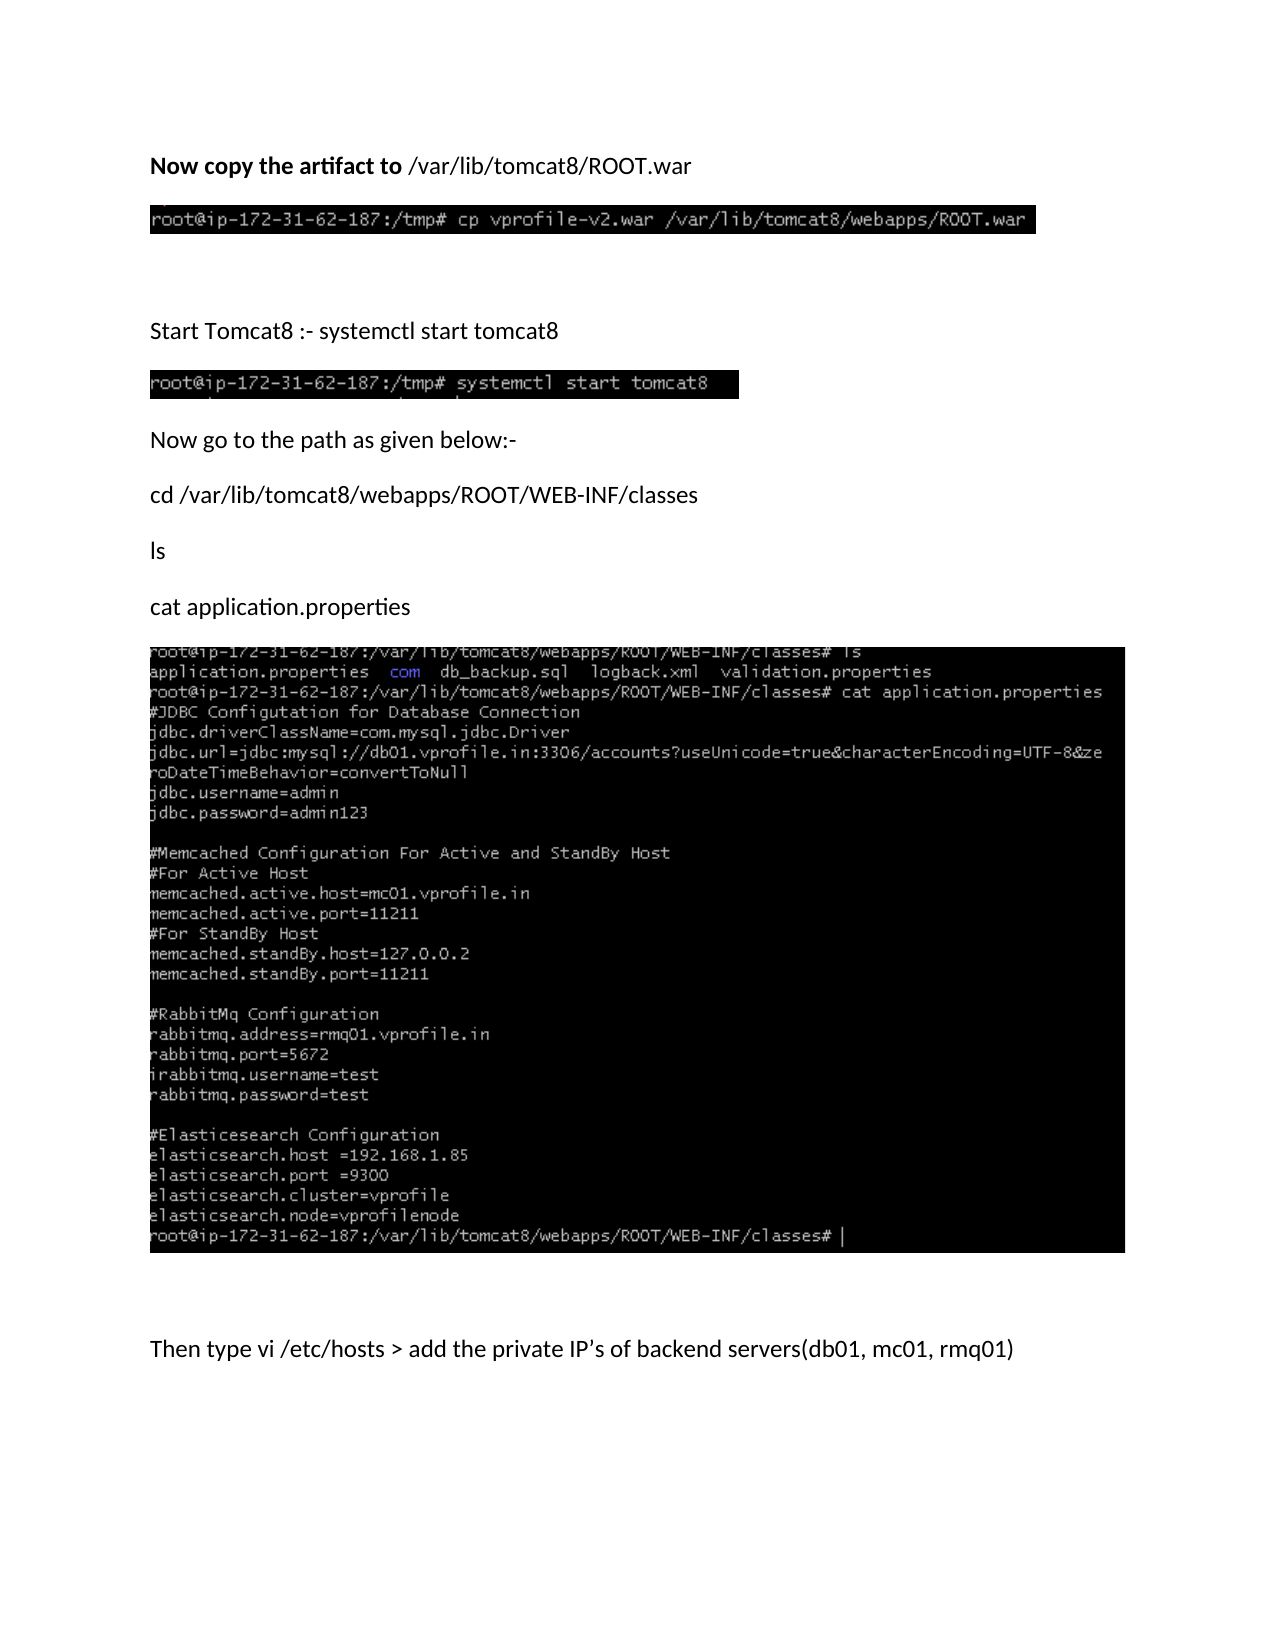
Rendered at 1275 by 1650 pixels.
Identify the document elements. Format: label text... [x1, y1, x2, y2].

text Now copy the artifact to /var/lib/tomcat8/ROOT.war [150, 150, 1125, 181]
picture [150, 205, 1036, 234]
text cat application.properties [150, 591, 1125, 622]
picture [150, 370, 739, 399]
text cd /var/lib/tomcat8/webapps/ROOT/WEB-INF/classes [150, 479, 1125, 510]
text Now go to the path as given below:- [150, 424, 1125, 454]
text Start Tomcat8 :- systemctl start tomcat8 [150, 315, 1125, 345]
picture [150, 647, 1125, 1253]
text ls [150, 535, 1125, 566]
text Then type vi /etc/hosts > add the private IP’s of backend servers(db01, mc01, rmq01) [150, 1333, 1125, 1363]
